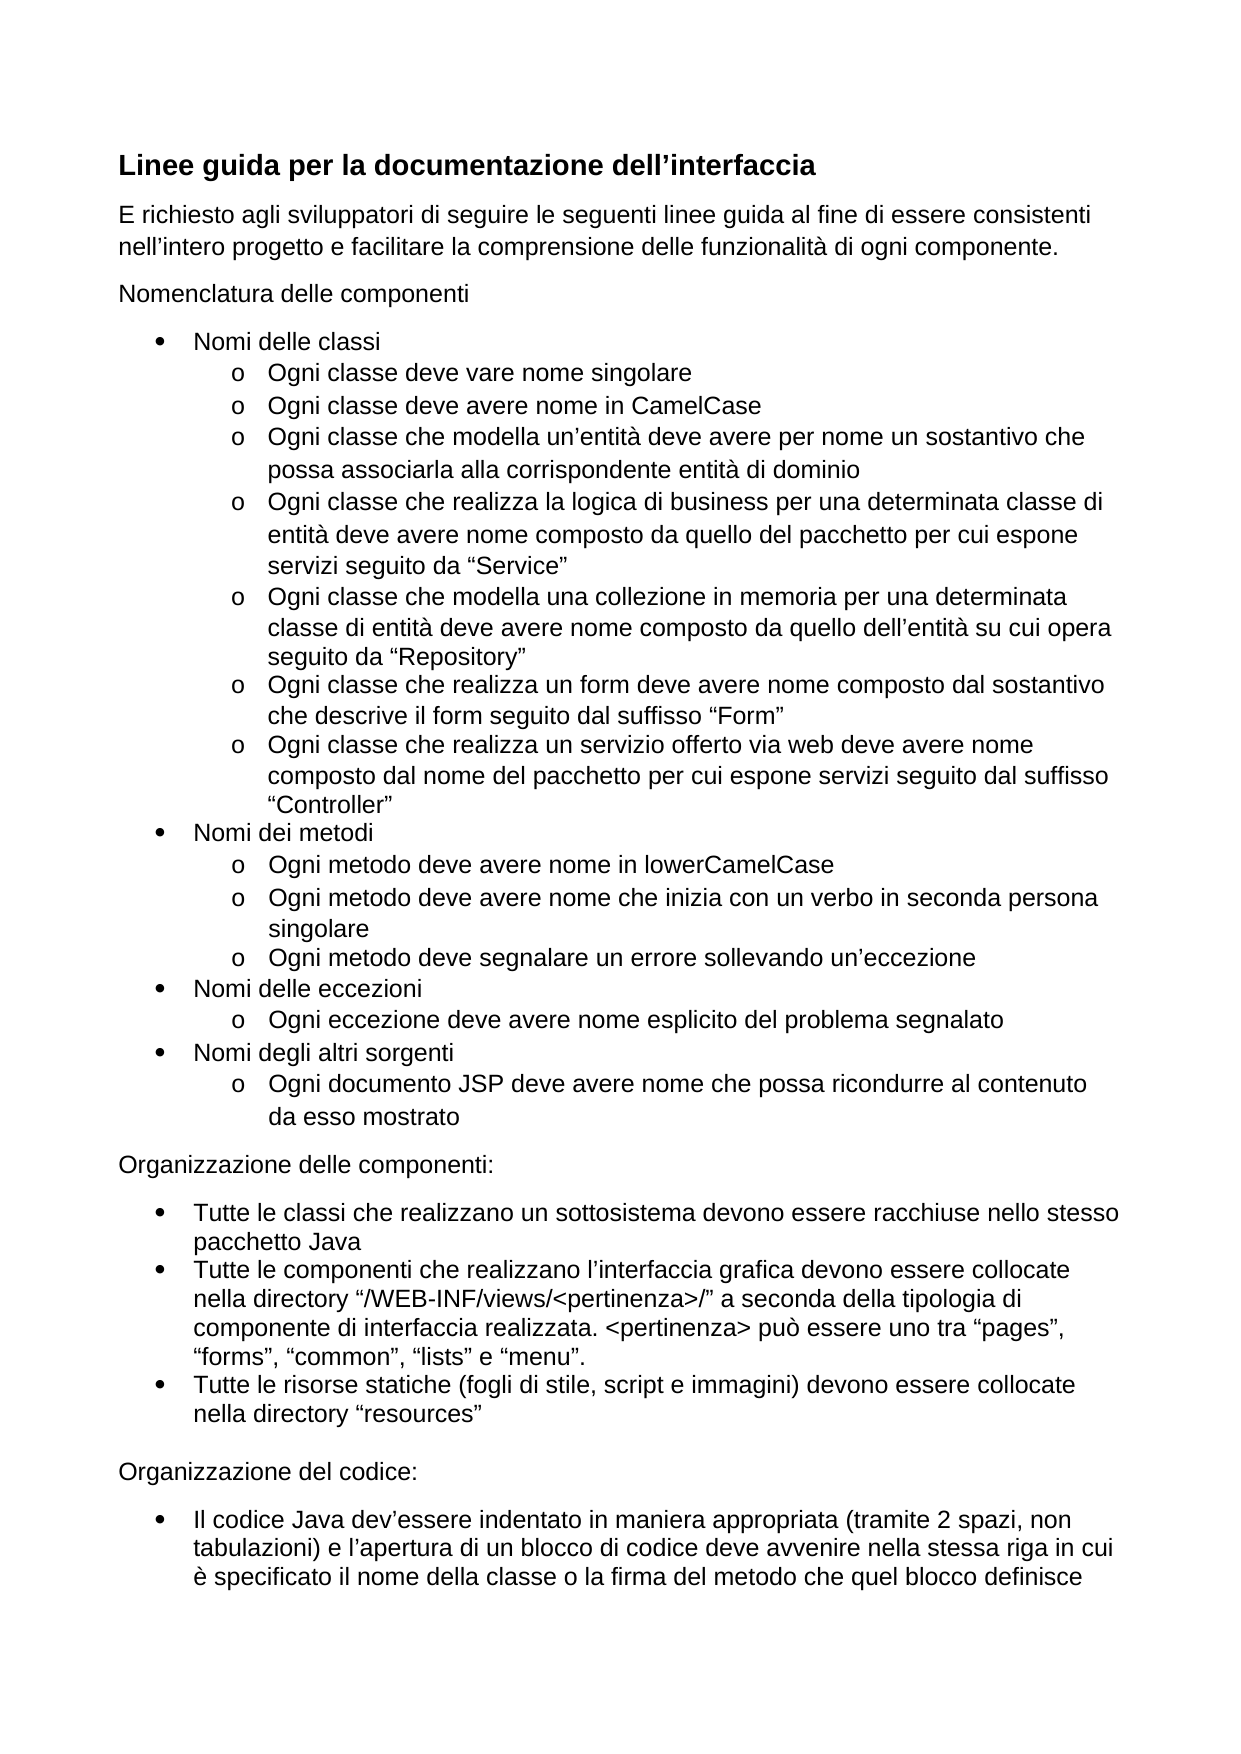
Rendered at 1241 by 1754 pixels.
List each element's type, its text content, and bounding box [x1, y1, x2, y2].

list Ogni classe che modella una collezione in memoria per una determinata classe di entità deve avere nome composto da quello dell’entità su cui opera seguito da “Repository” [230, 582, 1122, 670]
list Tutte le risorse statiche (fogli di stile, script e immagini) devono essere collocate nella directory “resources” [156, 1371, 1122, 1428]
list Nomi dei metodi [156, 818, 1122, 847]
list Nomi degli altri sorgenti [156, 1038, 1122, 1067]
list Ogni metodo deve avere nome in lowerCamelCase [231, 849, 1122, 881]
text Organizzazione delle componenti: [118, 1150, 1122, 1179]
list Ogni classe che modella un’entità deve avere per nome un sostantivo che possa associarla alla corrispondente entità di dominio [230, 422, 1122, 484]
list Ogni classe che realizza la logica di business per una determinata classe di entità deve avere nome composto da quello del pacchetto per cui espone servizi seguito da “Service” [230, 487, 1122, 579]
text E richiesto agli sviluppatori di seguire le seguenti linee guida al fine di essere consistenti nell’intero progetto e facilitare la comprensione delle funzionalità di ogni componente. [118, 200, 1122, 260]
list Ogni eccezione deve avere nome esplicito del problema segnalato [231, 1005, 1122, 1036]
text Linee guida per la documentazione dell’interfaccia [118, 148, 1122, 181]
list Ogni metodo deve avere nome che inizia con un verbo in seconda persona singolare [231, 883, 1122, 943]
list Tutte le classi che realizzano un sottosistema devono essere racchiuse nello stesso pacchetto Java [156, 1198, 1122, 1255]
list Nomi delle eccezioni [156, 973, 1122, 1002]
list Il codice Java dev’essere indentato in maniera appropriata (tramite 2 spazi, non tabulazioni) e l’apertura di un blocco di codice deve avvenire nella stessa riga in cui è specificato il nome della classe o la firma del metodo che quel blocco definisce [156, 1504, 1122, 1591]
text Nomenclatura delle componenti [118, 279, 1122, 308]
list Ogni metodo deve segnalare un errore sollevando un’eccezione [231, 943, 1122, 973]
list Ogni classe che realizza un servizio offerto via web deve avere nome composto dal nome del pacchetto per cui espone servizi seguito dal suffisso “Controller” [230, 730, 1122, 818]
list Ogni classe deve vare nome singolare [230, 358, 1122, 389]
list Ogni classe deve avere nome in CamelCase [230, 391, 1122, 422]
list Nomi delle classi [156, 327, 1122, 356]
text Organizzazione del codice: [118, 1457, 1122, 1486]
list Tutte le componenti che realizzano l’interfaccia grafica devono essere collocate nella directory “/WEB-INF/views/<pertinenza>/” a seconda della tipologia di componente di interfaccia realizzata. <pertinenza> può essere uno tra “pages”, “forms”, “common”, “lists” e “menu”. [156, 1255, 1122, 1371]
list Ogni documento JSP deve avere nome che possa ricondurre al contenuto da esso mostrato [231, 1069, 1122, 1131]
list Ogni classe che realizza un form deve avere nome composto dal sostantivo che descrive il form seguito dal suffisso “Form” [230, 670, 1122, 730]
